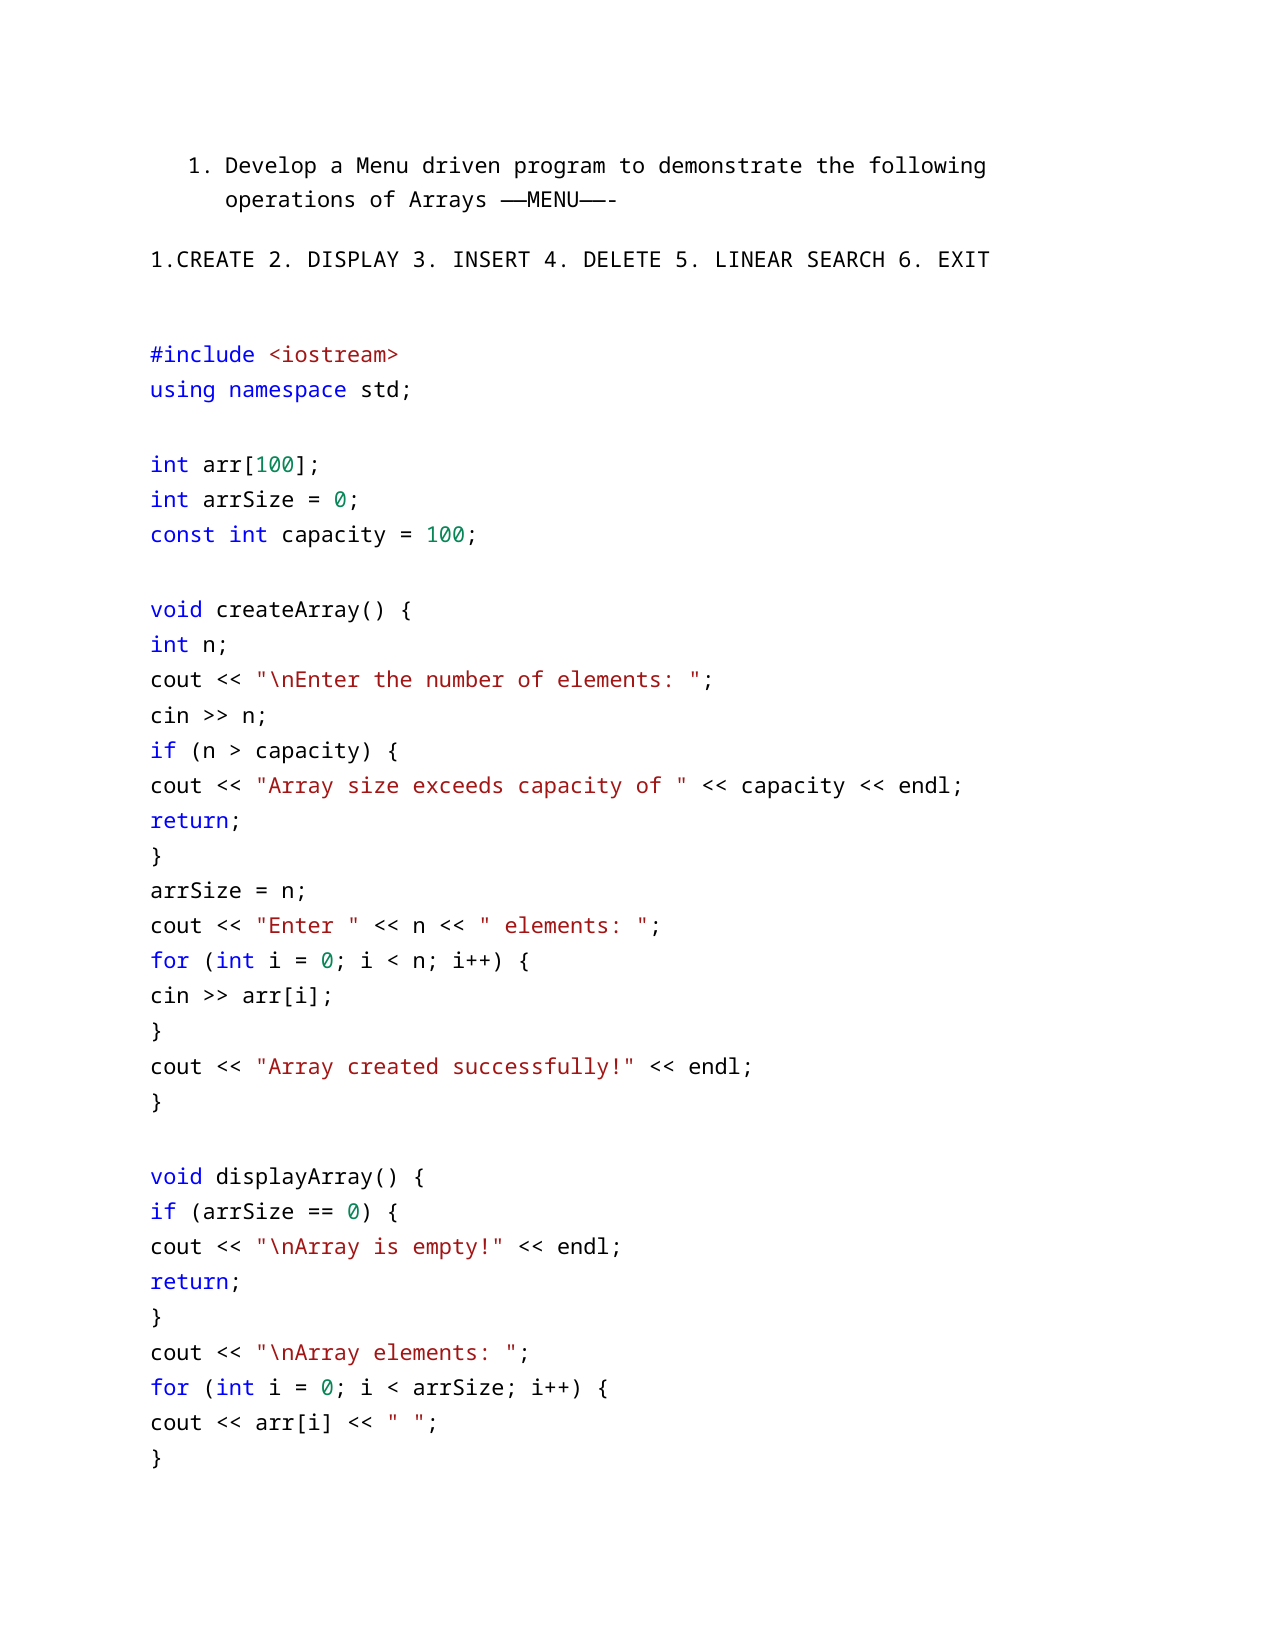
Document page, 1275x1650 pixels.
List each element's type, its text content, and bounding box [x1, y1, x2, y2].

text cout << "Array size exceeds capacity of " << capacity << endl; [150, 770, 1125, 799]
text void displayArray() { [150, 1161, 1125, 1191]
text int n; [150, 629, 1125, 659]
text cout << arr[i] << " "; [150, 1407, 1125, 1436]
text cout << "Enter " << n << " elements: "; [150, 910, 1125, 940]
text cout << "Array created successfully!" << endl; [150, 1051, 1125, 1080]
text const int capacity = 100; [150, 519, 1125, 549]
text #include <iostream> [150, 338, 1125, 368]
text arrSize = n; [150, 875, 1125, 905]
text cin >> arr[i]; [150, 980, 1125, 1010]
text } [150, 1016, 1125, 1045]
text for (int i = 0; i < n; i++) { [150, 945, 1125, 975]
text } [150, 1442, 1125, 1472]
list Develop a Menu driven program to demonstrate the following operations of Arrays ——MENU——- [187, 150, 1125, 214]
text return; [150, 805, 1125, 835]
text using namespace std; [150, 374, 1125, 403]
text cout << "\nEnter the number of elements: "; [150, 664, 1125, 694]
text return; [150, 1266, 1125, 1296]
text void createArray() { [150, 594, 1125, 624]
text cin >> n; [150, 699, 1125, 729]
text } [150, 1301, 1125, 1331]
text for (int i = 0; i < arrSize; i++) { [150, 1372, 1125, 1401]
text cout << "\nArray elements: "; [150, 1336, 1125, 1366]
text 1.CREATE 2. DISPLAY 3. INSERT 4. DELETE 5. LINEAR SEARCH 6. EXIT [150, 244, 1125, 274]
text } [150, 840, 1125, 870]
text int arrSize = 0; [150, 484, 1125, 514]
text if (arrSize == 0) { [150, 1196, 1125, 1226]
text int arr[100]; [150, 449, 1125, 479]
text cout << "\nArray is empty!" << endl; [150, 1231, 1125, 1261]
text if (n > capacity) { [150, 735, 1125, 764]
text } [150, 1086, 1125, 1116]
